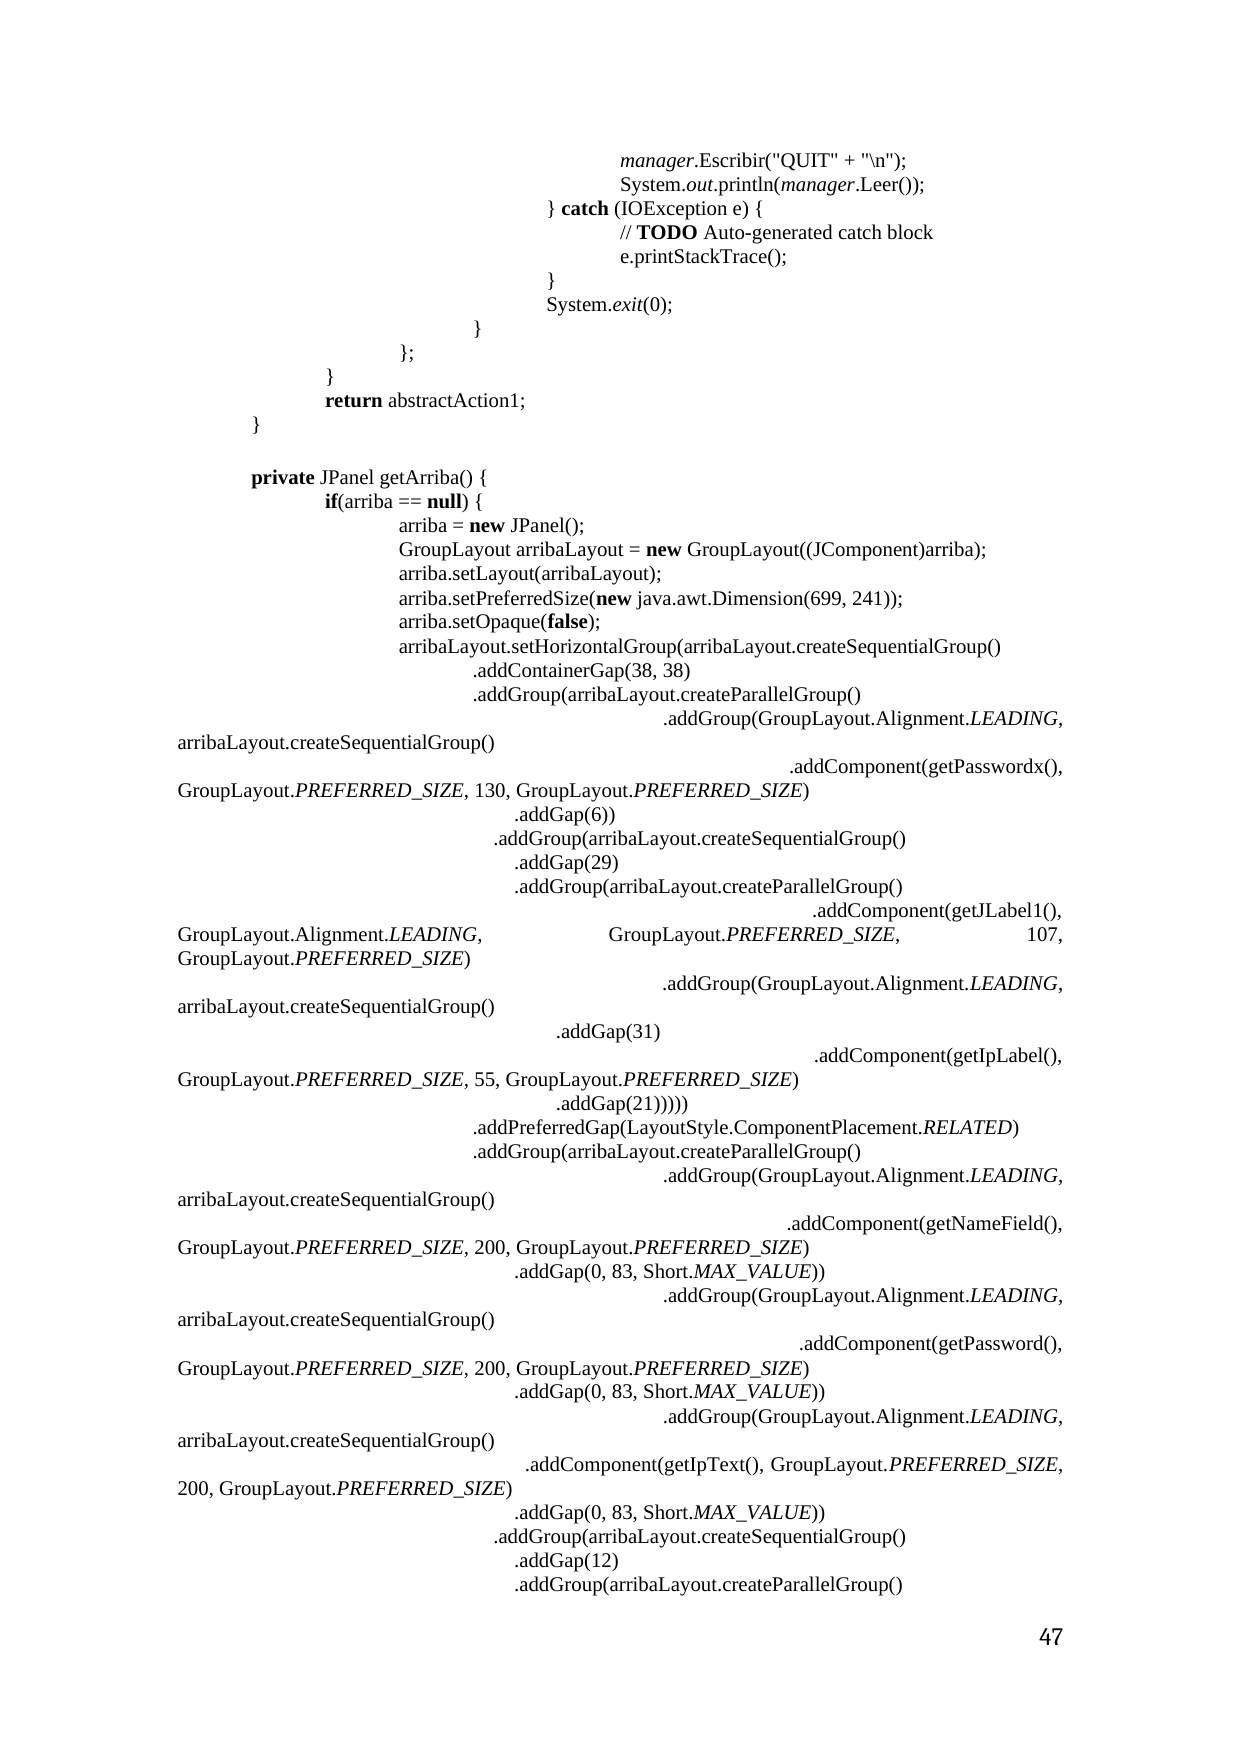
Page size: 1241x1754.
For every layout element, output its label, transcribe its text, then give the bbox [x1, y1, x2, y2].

text .addGroup(arribaLayout.createSequentialGroup() [177, 826, 1063, 850]
text .addGap(0, 83, Short.MAX_VALUE)) [177, 1500, 1063, 1524]
text .addGroup(GroupLayout.Alignment.LEADING, arribaLayout.createSequentialGroup() [177, 706, 1063, 754]
text .addGroup(GroupLayout.Alignment.LEADING, arribaLayout.createSequentialGroup() [177, 970, 1063, 1018]
text .addGroup(arribaLayout.createParallelGroup() [177, 1139, 1063, 1163]
text }; [177, 340, 1063, 364]
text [177, 1524, 1063, 1548]
text .addGroup(arribaLayout.createParallelGroup() [177, 874, 1063, 898]
text .addComponent(getIpLabel(), GroupLayout.PREFERRED_SIZE, 55, GroupLayout.PREFERRED_SIZE) [177, 1043, 1063, 1091]
text arribaLayout.setHorizontalGroup(arribaLayout.createSequentialGroup() [177, 633, 1063, 658]
text GroupLayout arribaLayout = new GroupLayout((JComponent)arriba); [177, 537, 1063, 561]
text // TODO Auto-generated catch block [177, 220, 1063, 244]
text .addGroup(GroupLayout.Alignment.LEADING, arribaLayout.createSequentialGroup() [177, 1163, 1063, 1211]
text arriba.setOpaque(false); [177, 609, 1063, 633]
text private JPanel getArriba() { [177, 465, 1063, 489]
text manager.Escribir("QUIT" + "\n"); [177, 148, 1063, 172]
text arriba.setLayout(arribaLayout); [177, 561, 1063, 585]
text .addGap(0, 83, Short.MAX_VALUE)) [177, 1379, 1063, 1403]
text .addComponent(getJLabel1(), GroupLayout.Alignment.LEADING, GroupLayout.PREFERRED_SIZE, 107, GroupLayout.PREFERRED_SIZE) [177, 898, 1063, 970]
text .addComponent(getIpText(), GroupLayout.PREFERRED_SIZE, 200, GroupLayout.PREFERRED_SIZE) [177, 1452, 1063, 1500]
text .addComponent(getPasswordx(), GroupLayout.PREFERRED_SIZE, 130, GroupLayout.PREFERRED_SIZE) [177, 754, 1063, 802]
text System.exit(0); [177, 292, 1063, 316]
text return abstractAction1; [177, 388, 1063, 412]
text .addGroup(GroupLayout.Alignment.LEADING, arribaLayout.createSequentialGroup() [177, 1283, 1063, 1331]
text arriba = new JPanel(); [177, 513, 1063, 537]
text if(arriba == null) { [177, 489, 1063, 513]
text System.out.println(manager.Leer()); [177, 172, 1063, 196]
text .addPreferredGap(LayoutStyle.ComponentPlacement.RELATED) [177, 1115, 1063, 1139]
text .addComponent(getPassword(), GroupLayout.PREFERRED_SIZE, 200, GroupLayout.PREFERRED_SIZE) [177, 1331, 1063, 1379]
text .addGroup(arribaLayout.createParallelGroup() [177, 682, 1063, 706]
text .addGap(31) [177, 1018, 1063, 1043]
text } [177, 364, 1063, 388]
text } [177, 316, 1063, 340]
text .addComponent(getNameField(), GroupLayout.PREFERRED_SIZE, 200, GroupLayout.PREFERRED_SIZE) [177, 1211, 1063, 1259]
text } [177, 268, 1063, 292]
text .addContainerGap(38, 38) [177, 658, 1063, 682]
text .addGroup(GroupLayout.Alignment.LEADING, arribaLayout.createSequentialGroup() [177, 1403, 1063, 1452]
text } catch (IOException e) { [177, 196, 1063, 220]
text .addGap(6)) [177, 802, 1063, 826]
text .addGap(0, 83, Short.MAX_VALUE)) [177, 1259, 1063, 1283]
text } [177, 412, 1063, 436]
text arriba.setPreferredSize(new java.awt.Dimension(699, 241)); [177, 585, 1063, 609]
text .addGroup(arribaLayout.createParallelGroup() [177, 1572, 1063, 1596]
text e.printStackTrace(); [177, 244, 1063, 268]
text .addGap(21))))) [177, 1091, 1063, 1115]
text .addGap(29) [177, 850, 1063, 874]
text .addGap(12) [177, 1548, 1063, 1572]
